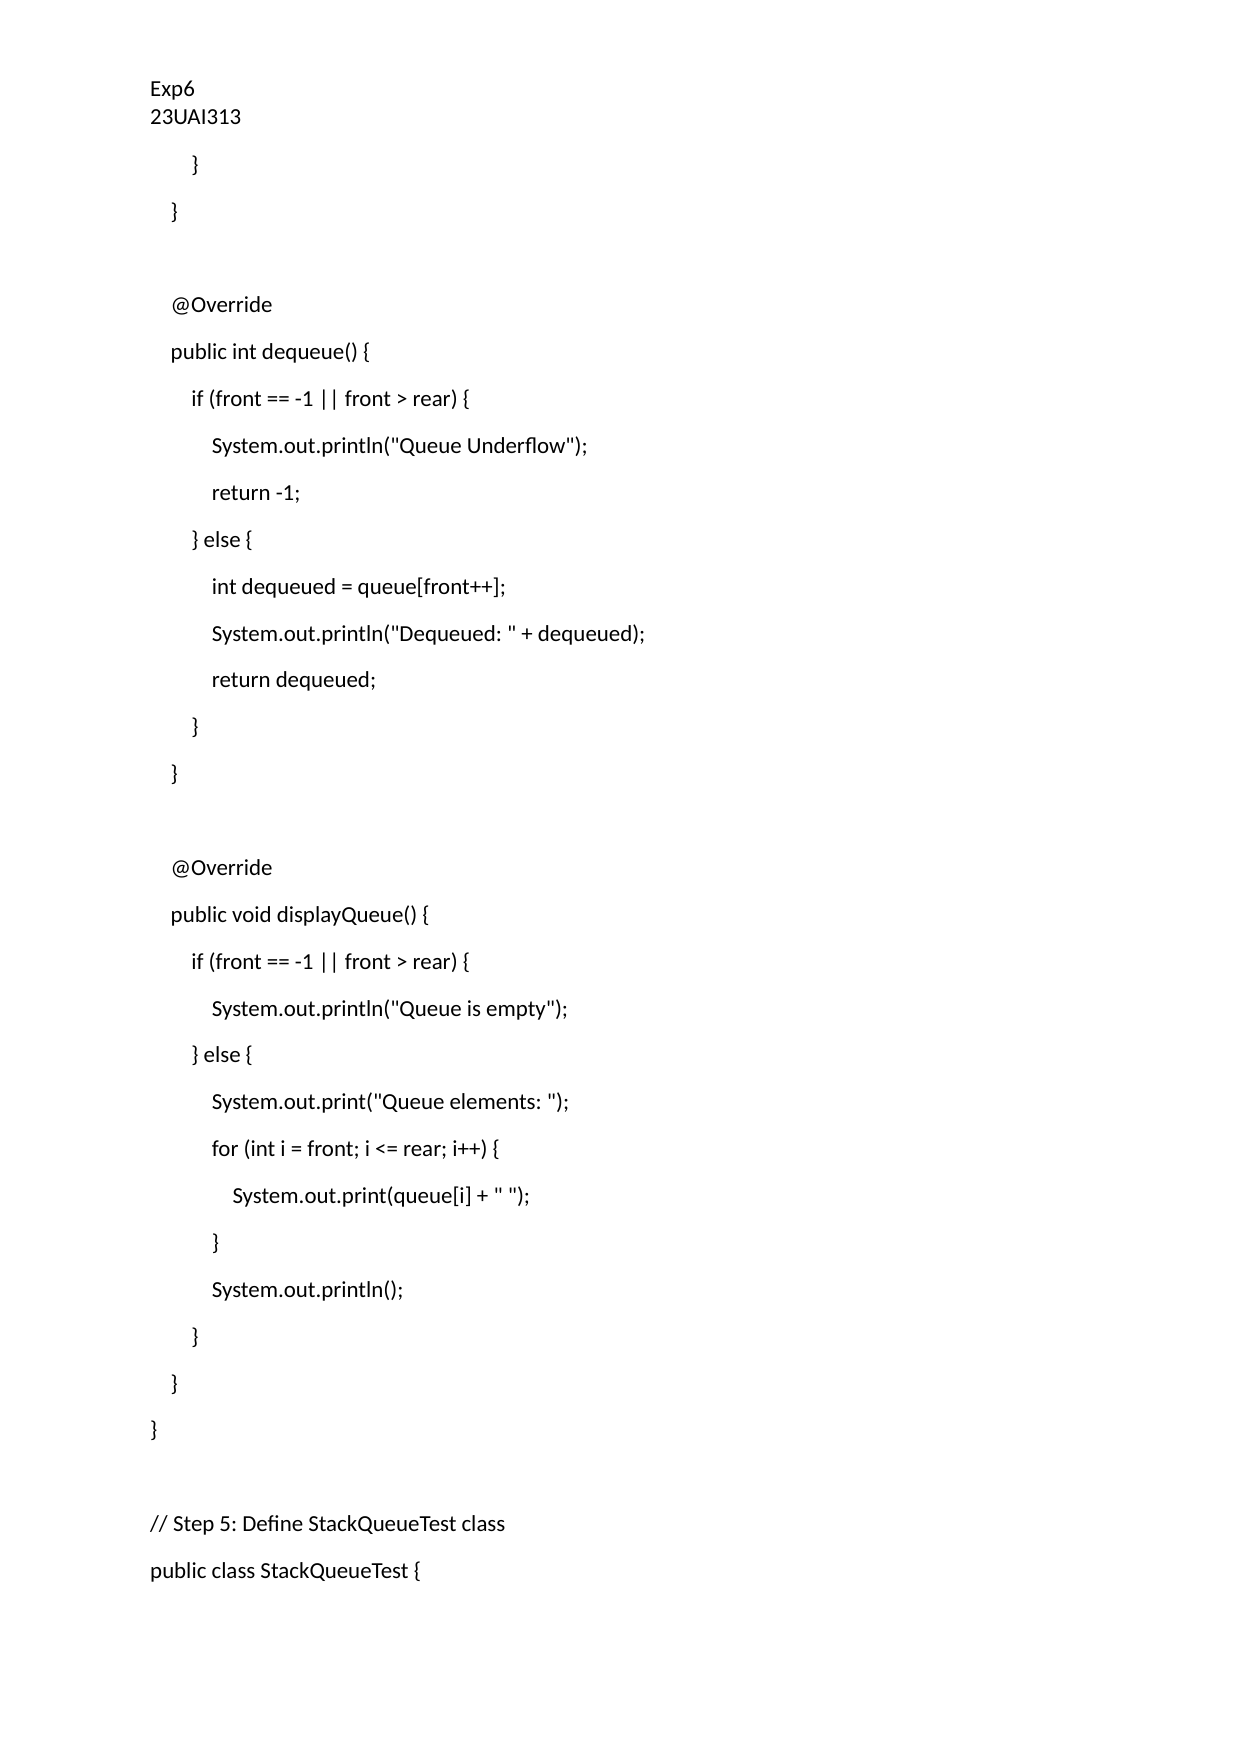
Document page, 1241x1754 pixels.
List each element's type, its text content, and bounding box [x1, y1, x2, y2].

text System.out.print("Queue elements: "); [150, 1087, 1090, 1116]
text } [150, 712, 1090, 741]
text public void displayQueue() { [150, 900, 1090, 928]
text System.out.print(queue[i] + " "); [150, 1181, 1090, 1209]
text return -1; [150, 478, 1090, 506]
text if (front == -1 || front > rear) { [150, 947, 1090, 975]
text if (front == -1 || front > rear) { [150, 384, 1090, 412]
text int dequeued = queue[front++]; [150, 572, 1090, 600]
text } [150, 1369, 1090, 1397]
text } [150, 197, 1090, 225]
text } [150, 759, 1090, 787]
text } [150, 1228, 1090, 1256]
text } [150, 1322, 1090, 1350]
text } [150, 1416, 1090, 1444]
text System.out.println("Dequeued: " + dequeued); [150, 619, 1090, 647]
text } [150, 150, 1090, 178]
text return dequeued; [150, 666, 1090, 694]
text // Step 5: Define StackQueueTest class [150, 1509, 1090, 1537]
text @Override [150, 291, 1090, 319]
text System.out.println(); [150, 1275, 1090, 1303]
text System.out.println("Queue Underflow"); [150, 431, 1090, 459]
text public class StackQueueTest { [150, 1556, 1090, 1584]
text for (int i = front; i <= rear; i++) { [150, 1134, 1090, 1162]
text public int dequeue() { [150, 337, 1090, 366]
text } else { [150, 1041, 1090, 1069]
text } else { [150, 525, 1090, 553]
text System.out.println("Queue is empty"); [150, 994, 1090, 1022]
text @Override [150, 853, 1090, 881]
